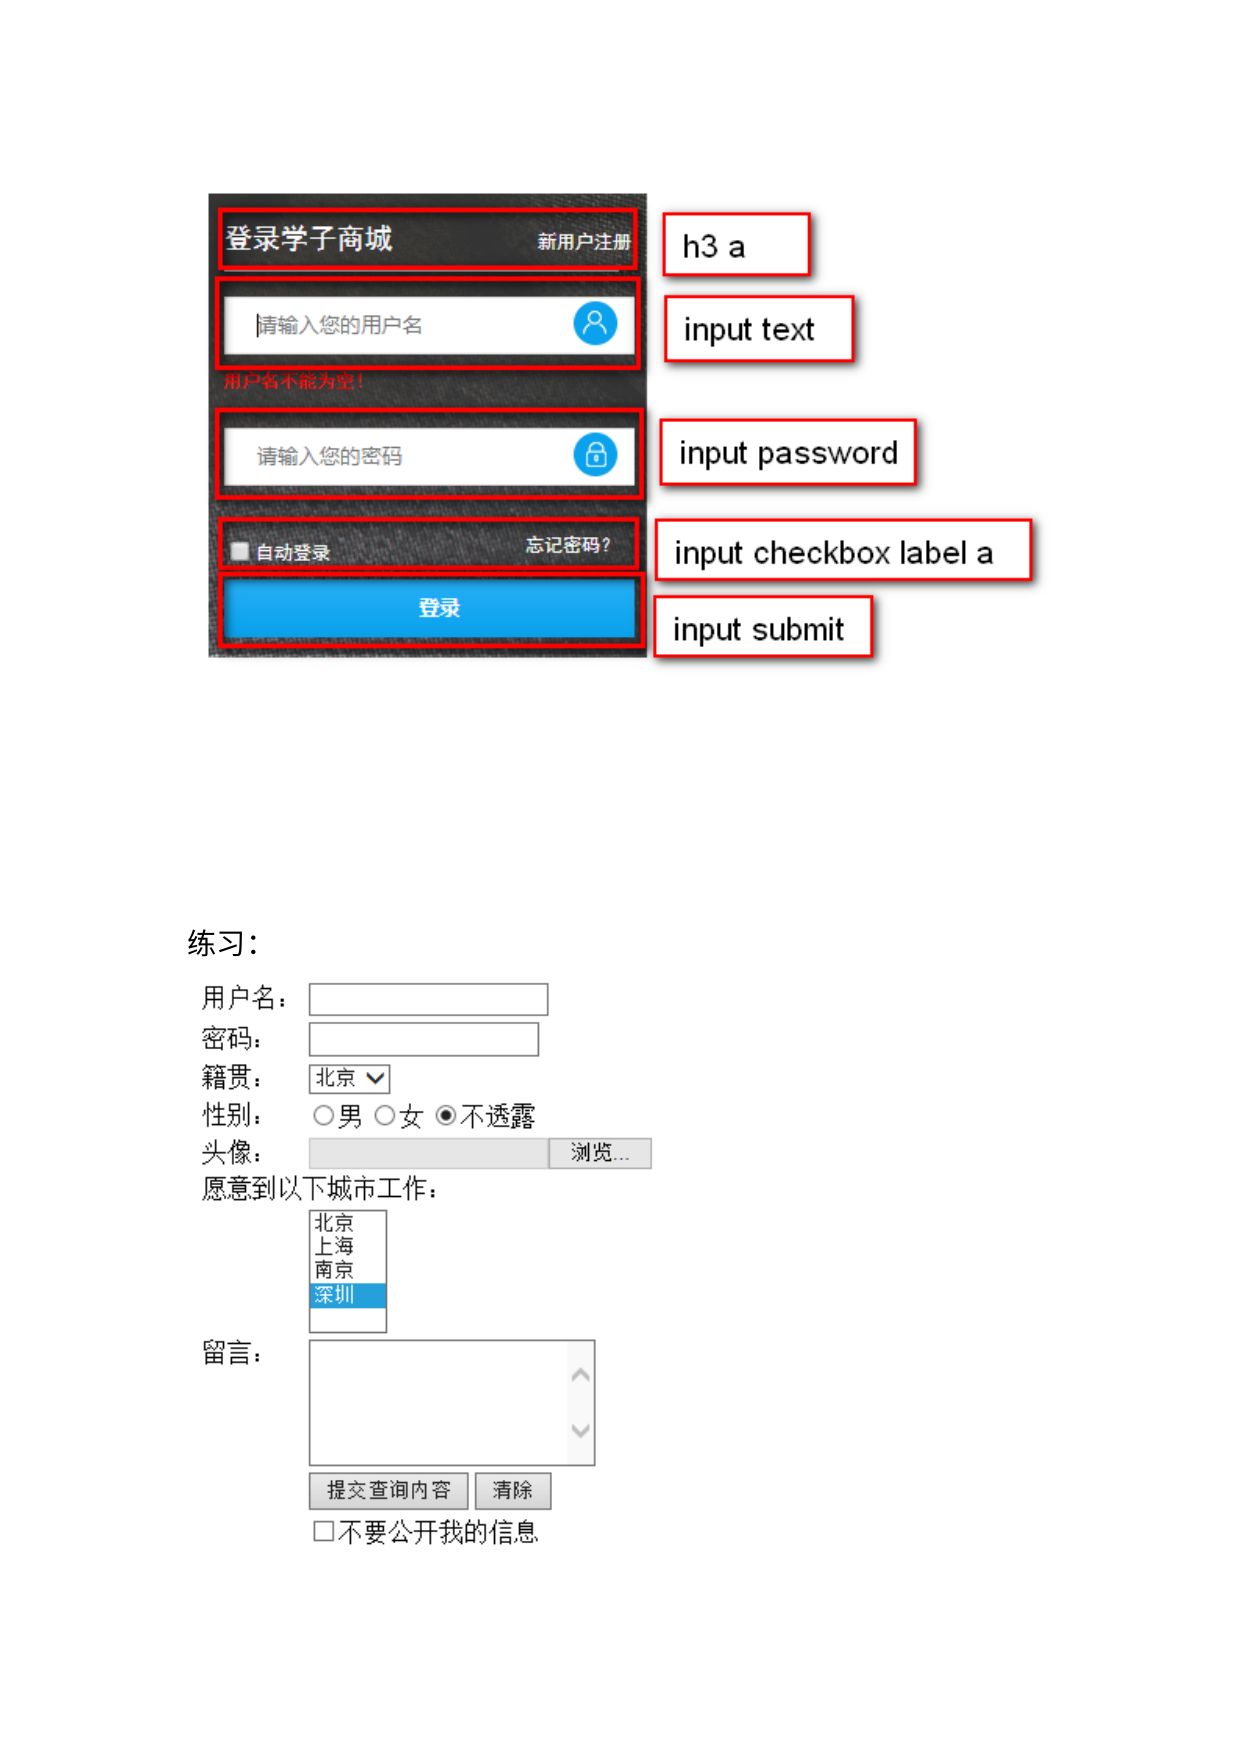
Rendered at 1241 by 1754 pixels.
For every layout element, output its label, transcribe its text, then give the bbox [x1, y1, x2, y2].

picture [187, 974, 682, 1554]
text 练习： [187, 909, 1053, 974]
picture [187, 162, 1053, 686]
